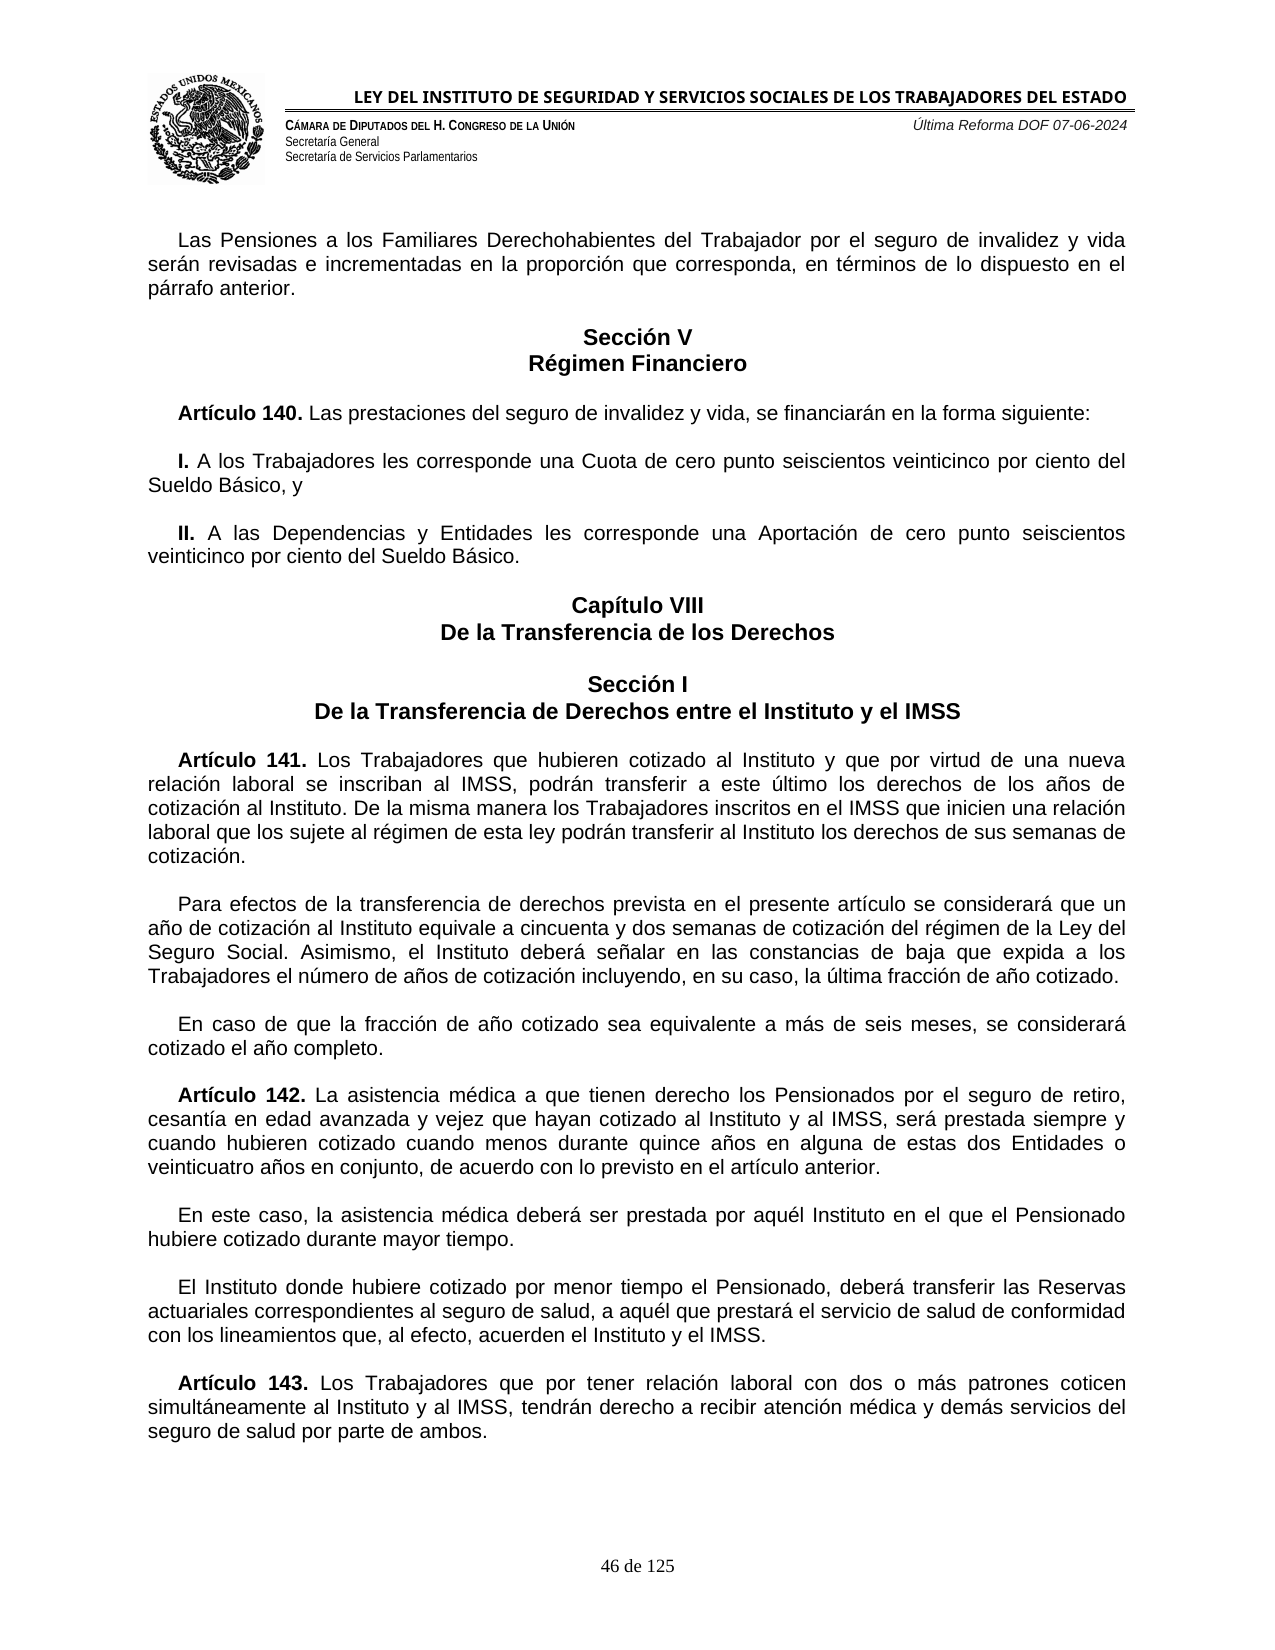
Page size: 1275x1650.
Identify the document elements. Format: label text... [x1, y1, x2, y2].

text Capítulo VIII [148, 592, 1127, 618]
text De la Transferencia de los Derechos [148, 618, 1127, 645]
text II. A las Dependencias y Entidades les corresponde una Aportación de cero punto seiscientos veinticinco por ciento del Sueldo Básico. [148, 520, 1127, 568]
text Artículo 142. La asistencia médica a que tienen derecho los Pensionados por el seguro de retiro, cesantía en edad avanzada y vejez que hayan cotizado al Instituto y al IMSS, será prestada siempre y cuando hubieren cotizado cuando menos durante quince años en alguna de estas dos Entidades o veinticuatro años en conjunto, de acuerdo con lo previsto en el artículo anterior. [148, 1083, 1127, 1179]
text Artículo 141. Los Trabajadores que hubieren cotizado al Instituto y que por virtud de una nueva relación laboral se inscriban al IMSS, podrán transferir a este último los derechos de los años de cotización al Instituto. De la misma manera los Trabajadores inscritos en el IMSS que inicien una relación laboral que los sujete al régimen de esta ley podrán transferir al Instituto los derechos de sus semanas de cotización. [148, 748, 1127, 868]
text De la Transferencia de Derechos entre el Instituto y el IMSS [148, 698, 1127, 724]
text Régimen Financiero [148, 350, 1127, 377]
text I. A los Trabajadores les corresponde una Cuota de cero punto seiscientos veinticinco por ciento del Sueldo Básico, y [148, 448, 1127, 496]
text Las Pensiones a los Familiares Derechohabientes del Trabajador por el seguro de invalidez y vida serán revisadas e incrementadas en la proporción que corresponda, en términos de lo dispuesto en el párrafo anterior. [148, 228, 1127, 300]
text Sección I [148, 671, 1127, 698]
text En este caso, la asistencia médica deberá ser prestada por aquél Instituto en el que el Pensionado hubiere cotizado durante mayor tiempo. [148, 1203, 1127, 1251]
text El Instituto donde hubiere cotizado por menor tiempo el Pensionado, deberá transferir las Reservas actuariales correspondientes al seguro de salud, a aquél que prestará el servicio de salud de conformidad con los lineamientos que, al efecto, acuerden el Instituto y el IMSS. [148, 1275, 1127, 1347]
text En caso de que la fracción de año cotizado sea equivalente a más de seis meses, se considerará cotizado el año completo. [148, 1011, 1127, 1059]
text Artículo 140. Las prestaciones del seguro de invalidez y vida, se financiarán en la forma siguiente: [148, 401, 1127, 424]
text Artículo 143. Los Trabajadores que por tener relación laboral con dos o más patrones coticen simultáneamente al Instituto y al IMSS, tendrán derecho a recibir atención médica y demás servicios del seguro de salud por parte de ambos. [148, 1371, 1127, 1443]
text Sección V [148, 324, 1127, 350]
text Para efectos de la transferencia de derechos prevista en el presente artículo se considerará que un año de cotización al Instituto equivale a cincuenta y dos semanas de cotización del régimen de la Ley del Seguro Social. Asimismo, el Instituto deberá señalar en las constancias de baja que expida a los Trabajadores el número de años de cotización incluyendo, en su caso, la última fracción de año cotizado. [148, 892, 1127, 987]
